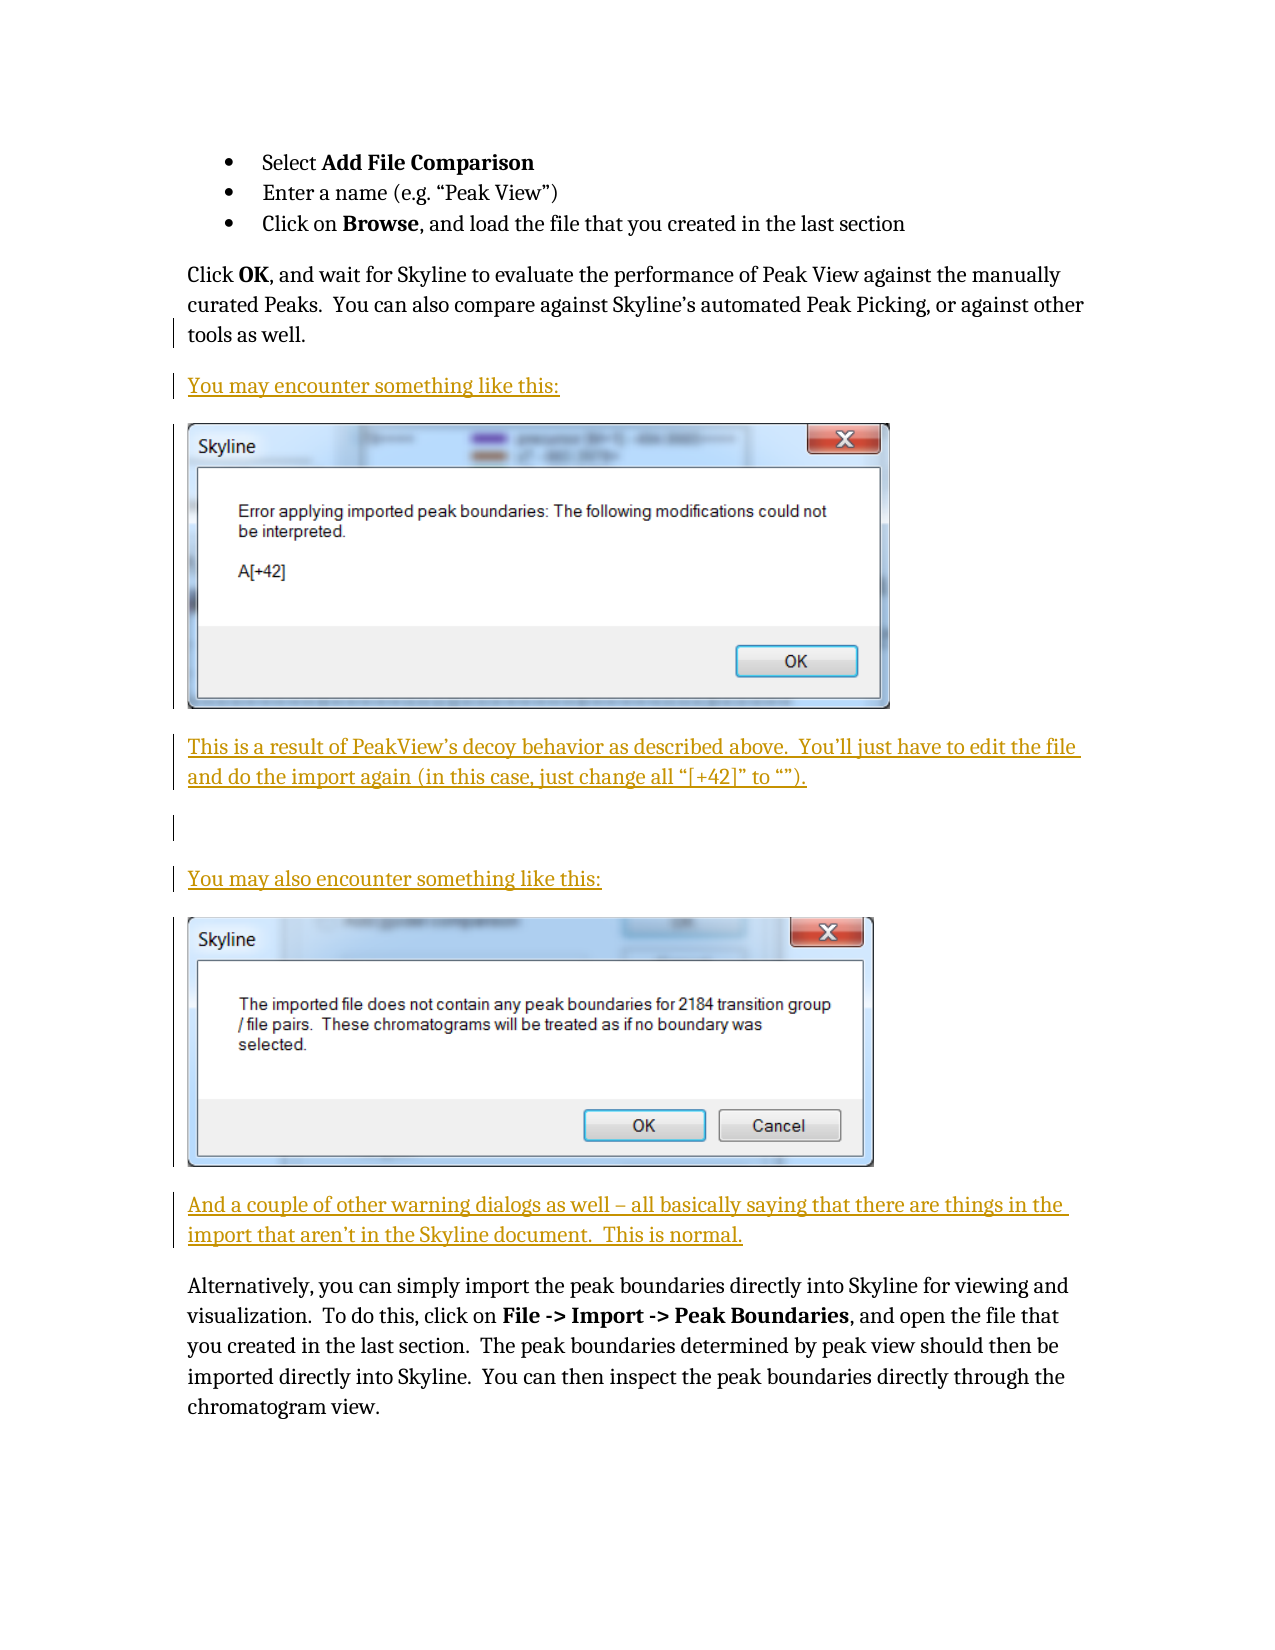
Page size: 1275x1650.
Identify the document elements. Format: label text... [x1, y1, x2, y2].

text Alternatively, you can simply import the peak boundaries directly into Skyline for viewing and visualization. To do this, click on File -> Import -> Peak Boundaries, and open the file that you created in the last section. The peak boundaries determined by peak view should then be imported directly into Skyline. You can then inspect the peak boundaries directly through the chromatogram view. [187, 1273, 1087, 1420]
picture [187, 917, 874, 1167]
list Enter a name (e.g. “Peak View”) [225, 180, 1087, 207]
text Click OK, and wait for Skyline to evaluate the performance of Peak View against the manually curated Peaks. You can also compare against Skyline’s automated Peak Picking, or against other tools as well. [187, 261, 1087, 348]
picture [187, 423, 890, 709]
list Select Add File Comparison [225, 150, 1087, 176]
list Click on Browse, and load the file that you created in the last section [225, 210, 1087, 237]
